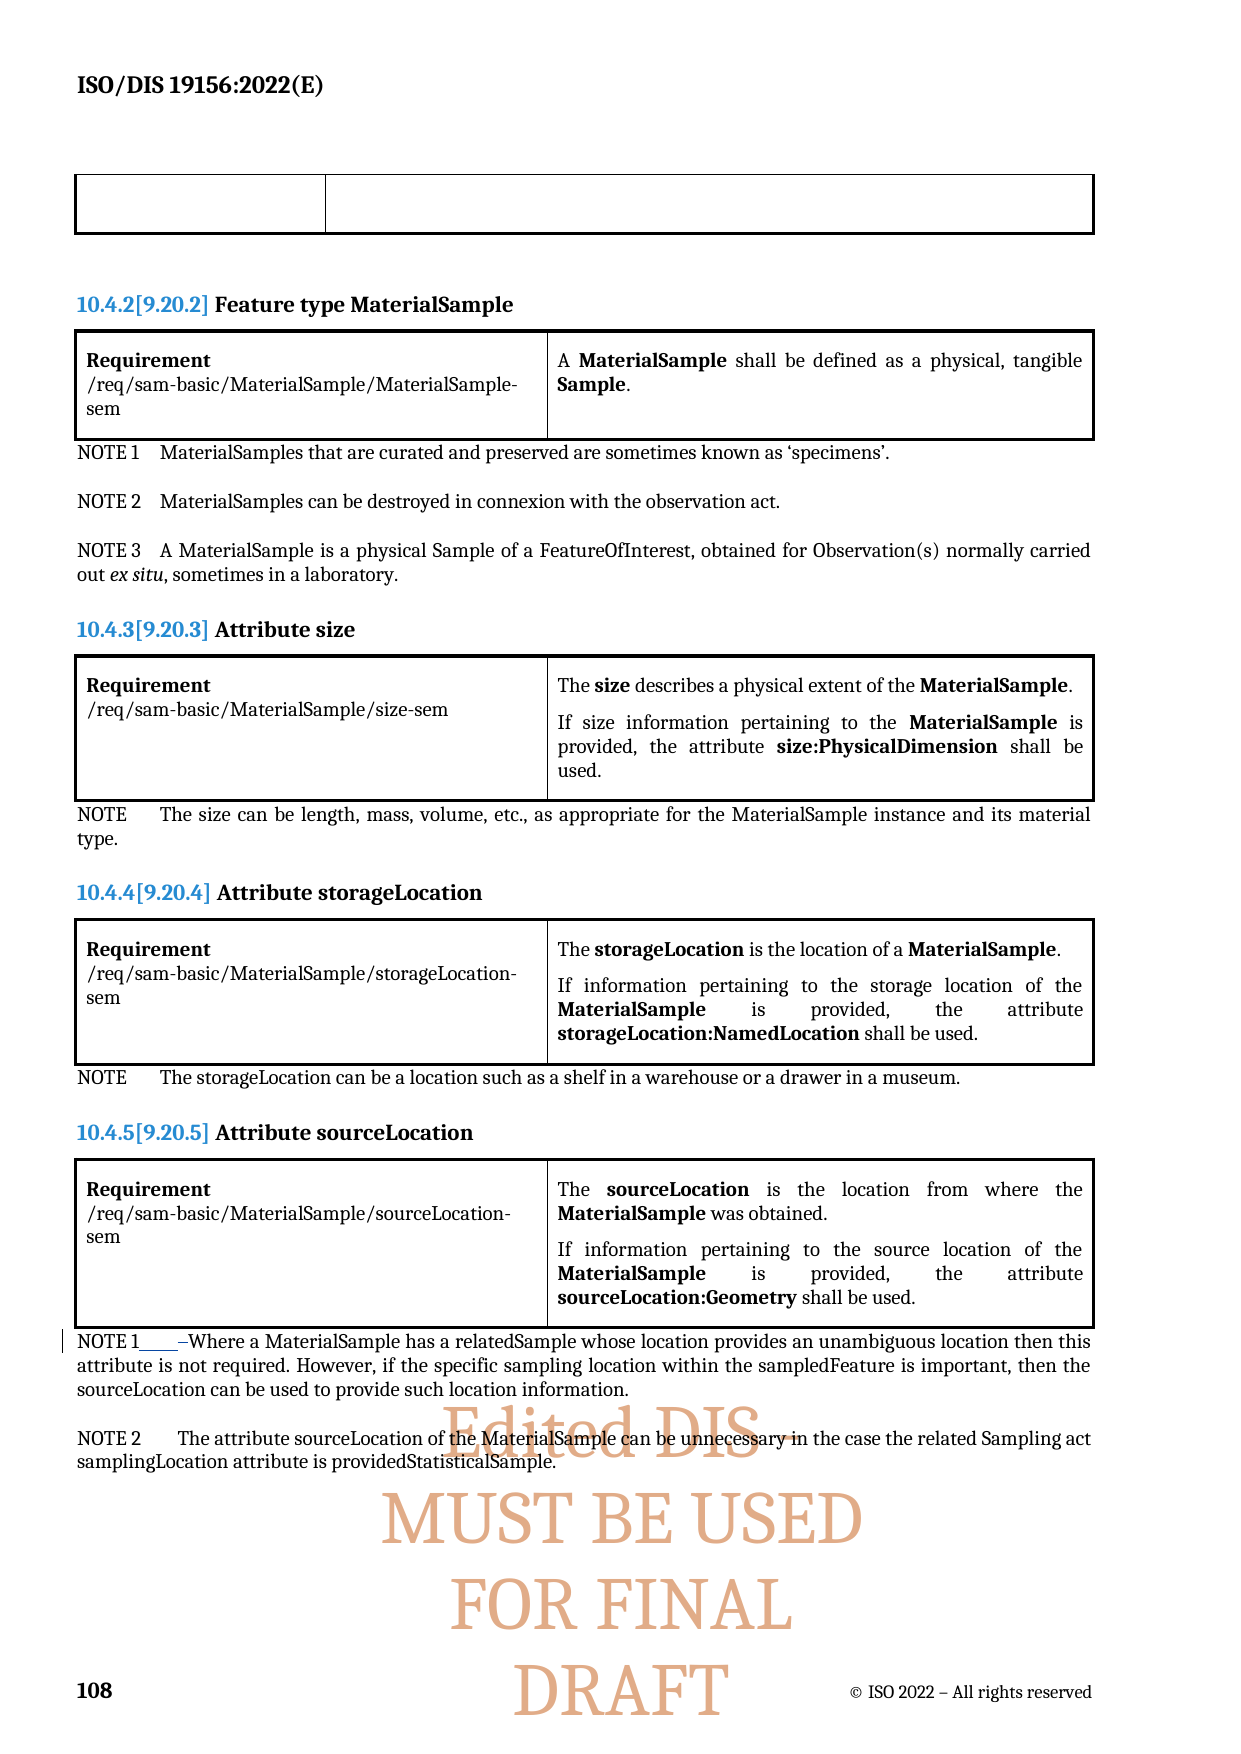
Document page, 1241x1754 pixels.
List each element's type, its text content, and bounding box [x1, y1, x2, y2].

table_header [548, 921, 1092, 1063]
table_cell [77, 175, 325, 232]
text NOTE 1Where a MaterialSample has a relatedSample whose location provides an unambiguous location then this attribute is not required. However, if the specific sampling location within the sampledFeature is important, then the sourceLocation can be used to provide such location information. [77, 1329, 1092, 1401]
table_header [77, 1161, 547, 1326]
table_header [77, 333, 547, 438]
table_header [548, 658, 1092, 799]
subtitle Feature type MaterialSample [77, 293, 1092, 317]
text NOTE 2 MaterialSamples can be destroyed in connexion with the observation act. [77, 490, 1092, 514]
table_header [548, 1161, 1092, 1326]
text NOTE The storageLocation can be a location such as a shelf in a warehouse or a drawer in a museum. [77, 1066, 1092, 1090]
text NOTE 3 A MaterialSample is a physical Sample of a FeatureOfInterest, obtained for Observation(s) normally carried out ex situ, sometimes in a laboratory. [77, 539, 1092, 587]
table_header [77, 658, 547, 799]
text NOTE The size can be length, mass, volume, etc., as appropriate for the MaterialSample instance and its material type. [77, 802, 1092, 850]
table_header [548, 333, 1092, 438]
subtitle Attribute sourceLocation [77, 1121, 1092, 1145]
text NOTE 1 MaterialSamples that are curated and preserved are sometimes known as ‘specimens’. [77, 441, 1092, 465]
subtitle Attribute size [77, 618, 1092, 642]
subtitle Attribute storageLocation [77, 881, 1092, 905]
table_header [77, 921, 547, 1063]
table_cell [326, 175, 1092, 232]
text NOTE 2 The attribute sourceLocation of the MaterialSample can be unnecessary in the case the related Sampling act samplingLocation attribute is providedStatisticalSample. [77, 1426, 1092, 1474]
